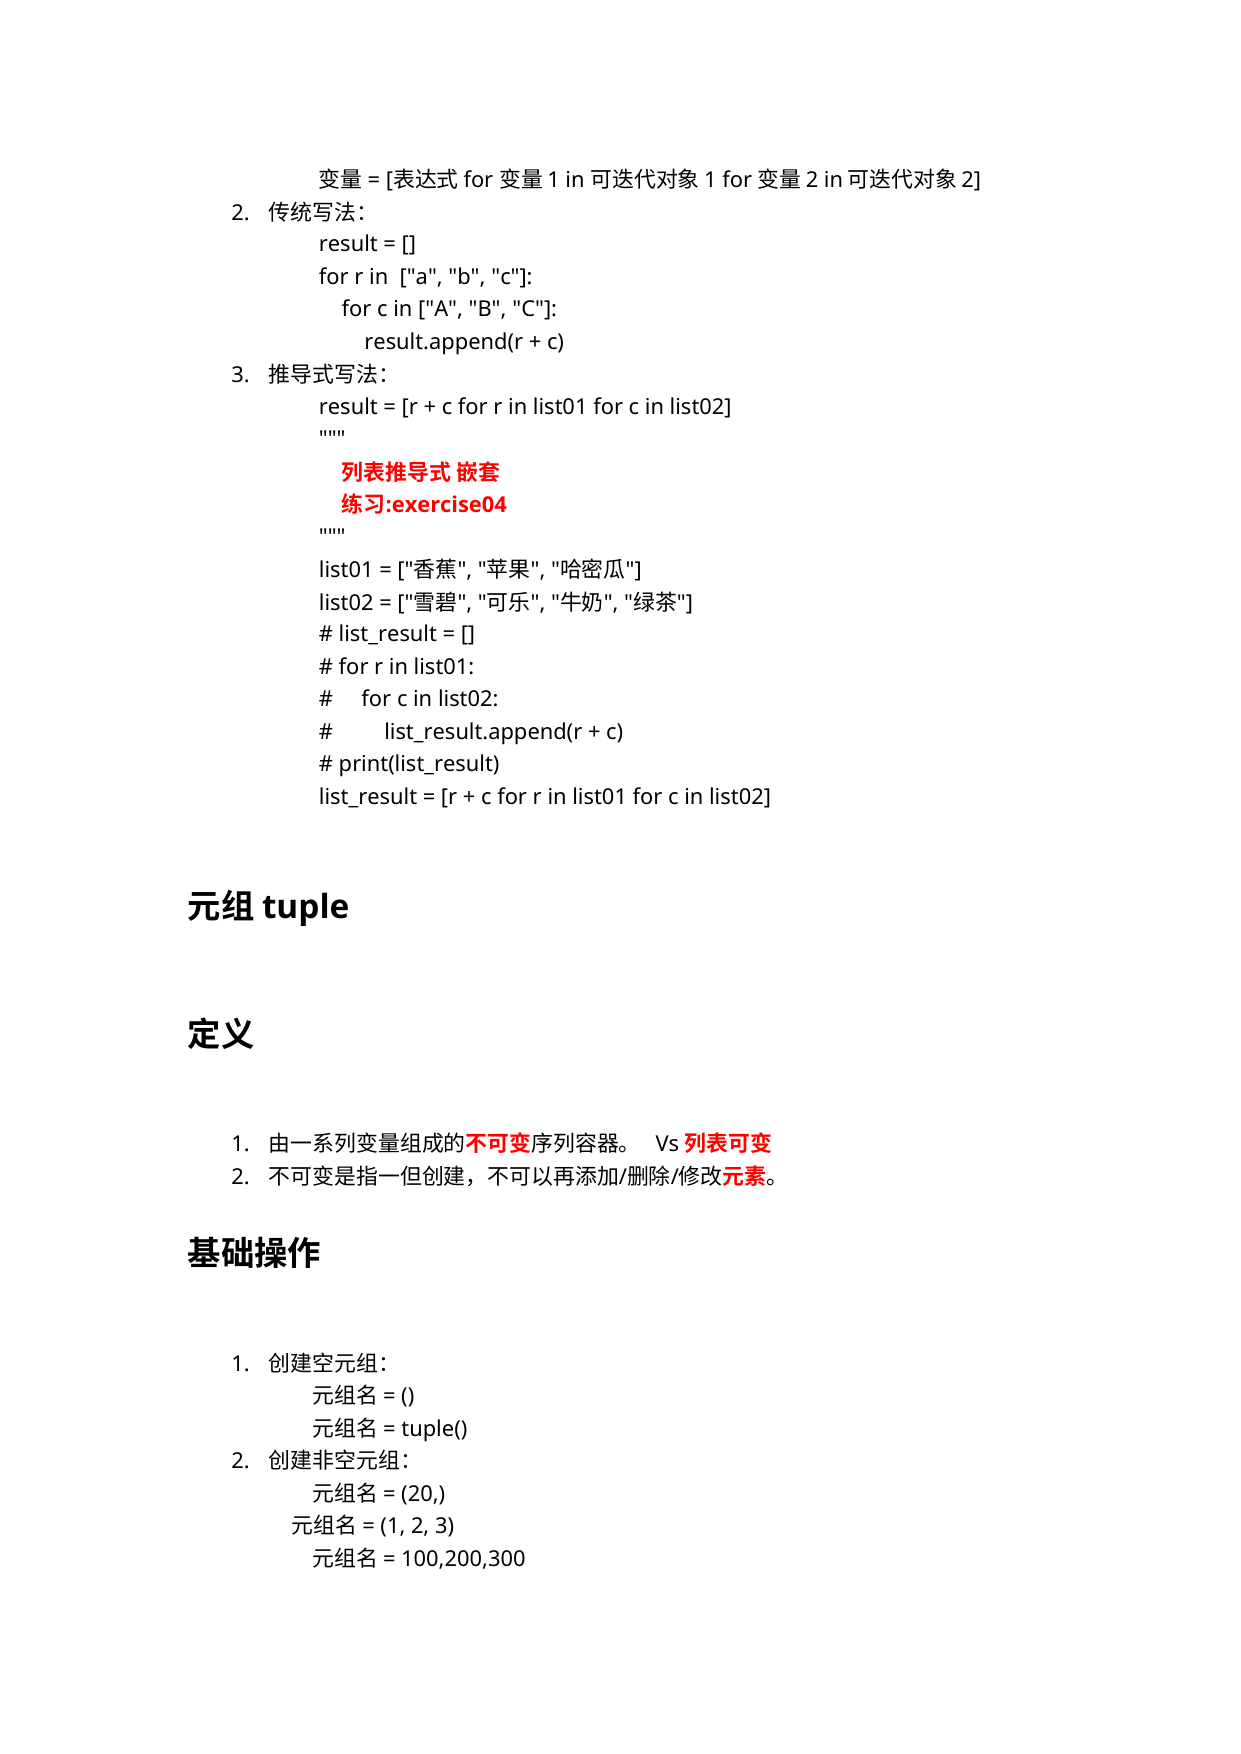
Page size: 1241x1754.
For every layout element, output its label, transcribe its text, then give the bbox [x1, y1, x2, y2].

list 由一系列变量组成的不可变序列容器。 Vs 列表可变 [231, 1126, 1053, 1159]
text list01 = ["香蕉", "苹果", "哈密瓜"] [312, 552, 1053, 584]
text 元组名 = (20,) [269, 1475, 1053, 1508]
text result.append(r + c) [312, 324, 1053, 357]
text list_result = [r + c for r in list01 for c in list02] [312, 779, 1053, 812]
list 创建非空元组： [231, 1443, 1053, 1475]
text for c in ["A", "B", "C"]: [312, 292, 1053, 324]
text """ [312, 519, 1053, 552]
subtitle 元组 tuple [187, 872, 1053, 937]
list 传统写法： [231, 194, 1053, 227]
text 变量 = [表达式 for 变量1 in 可迭代对象1 for 变量2 in可迭代对象2] [312, 162, 1053, 194]
list 创建空元组： [231, 1345, 1053, 1378]
text for r in ["a", "b", "c"]: [312, 259, 1053, 292]
list 不可变是指一但创建，不可以再添加/删除/修改元素。 [231, 1159, 1053, 1191]
text result = [r + c for r in list01 for c in list02] [312, 389, 1053, 422]
text # list_result = [] [312, 617, 1053, 649]
text # for c in list02: [312, 682, 1053, 714]
subtitle 基础操作 [187, 1218, 1053, 1283]
subtitle 定义 [187, 999, 1053, 1064]
text 元组名 = tuple() [269, 1410, 1053, 1443]
text list02 = ["雪碧", "可乐", "牛奶", "绿茶"] [312, 584, 1053, 617]
text 元组名 = 100,200,300 [269, 1540, 1053, 1573]
text 元组名 = () [269, 1378, 1053, 1410]
text 元组名 = (1, 2, 3) [225, 1508, 1053, 1540]
text # print(list_result) [312, 747, 1053, 779]
text # for r in list01: [312, 649, 1053, 682]
text 练习:exercise04 [312, 487, 1053, 519]
text result = [] [312, 227, 1053, 259]
list 推导式写法： [231, 357, 1053, 389]
text # list_result.append(r + c) [312, 714, 1053, 747]
text 列表推导式 嵌套 [312, 454, 1053, 487]
text """ [312, 422, 1053, 454]
